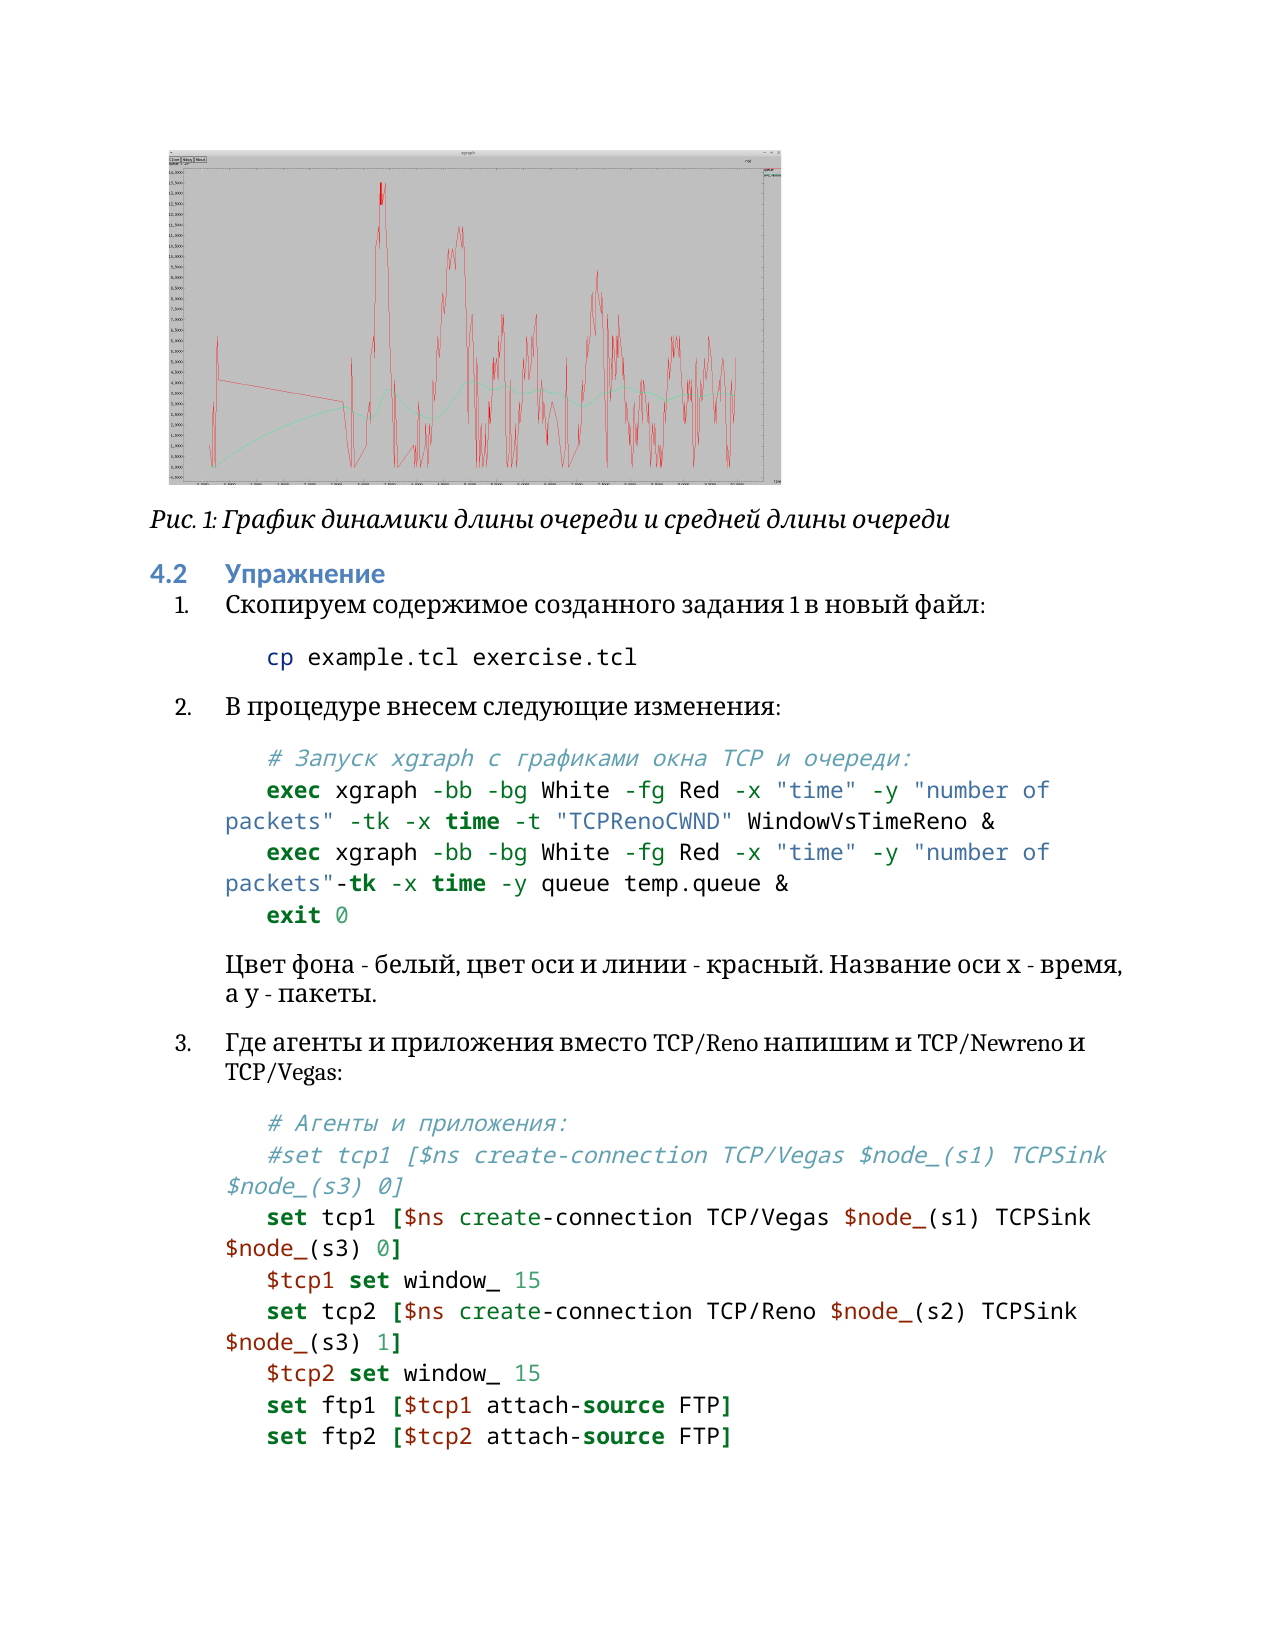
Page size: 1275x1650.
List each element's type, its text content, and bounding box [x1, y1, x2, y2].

text Рис. 1: График динамики длины очереди и средней длины очереди [150, 506, 1125, 535]
list # Агенты и приложения: #set tcp1 [$ns create-connection TCP/Vegas $node_(s1) TCPSink $node_(s3) 0] set tcp1 [$ns create-connection TCP/Vegas $node_(s1) TCPSink $node_(s3) 0] $tcp1 set window_ 15 set tcp2 [$ns create-connection TCP/Reno $node_(s2) TCPSink $node_(s3) 1] $tcp2 set window_ 15 set ftp1 [$tcp1 attach-source FTP] set ftp2 [$tcp2 attach-source FTP] [175, 1107, 1125, 1451]
picture [168, 150, 782, 485]
list cp example.tcl exercise.tcl [175, 641, 1125, 672]
list # Запуск xgraph с графиками окна TCP и очереди: exec xgraph -bb -bg White -fg Red -x "time" -y "number of packets" -tk -x time -t "TCPRenoCWND" WindowVsTimeReno & exec xgraph -bb -bg White -fg Red -x "time" -y "number of packets"-tk -x time -y queue temp.queue & exit 0 [175, 742, 1125, 930]
list Скопируем содержимое созданного задания 1 в новый файл: [175, 591, 1125, 620]
subtitle 4.2 Упражнение [150, 556, 1125, 591]
list В процедуре внесем следующие изменения: [175, 693, 1125, 722]
list Где агенты и приложения вместо TCP/Reno напишим и TCP/Newreno и TCP/Vegas: [175, 1029, 1125, 1087]
list Цвет фона - белый, цвет оси и линии - красный. Название оси х - время, а у - пакеты. [175, 951, 1125, 1008]
